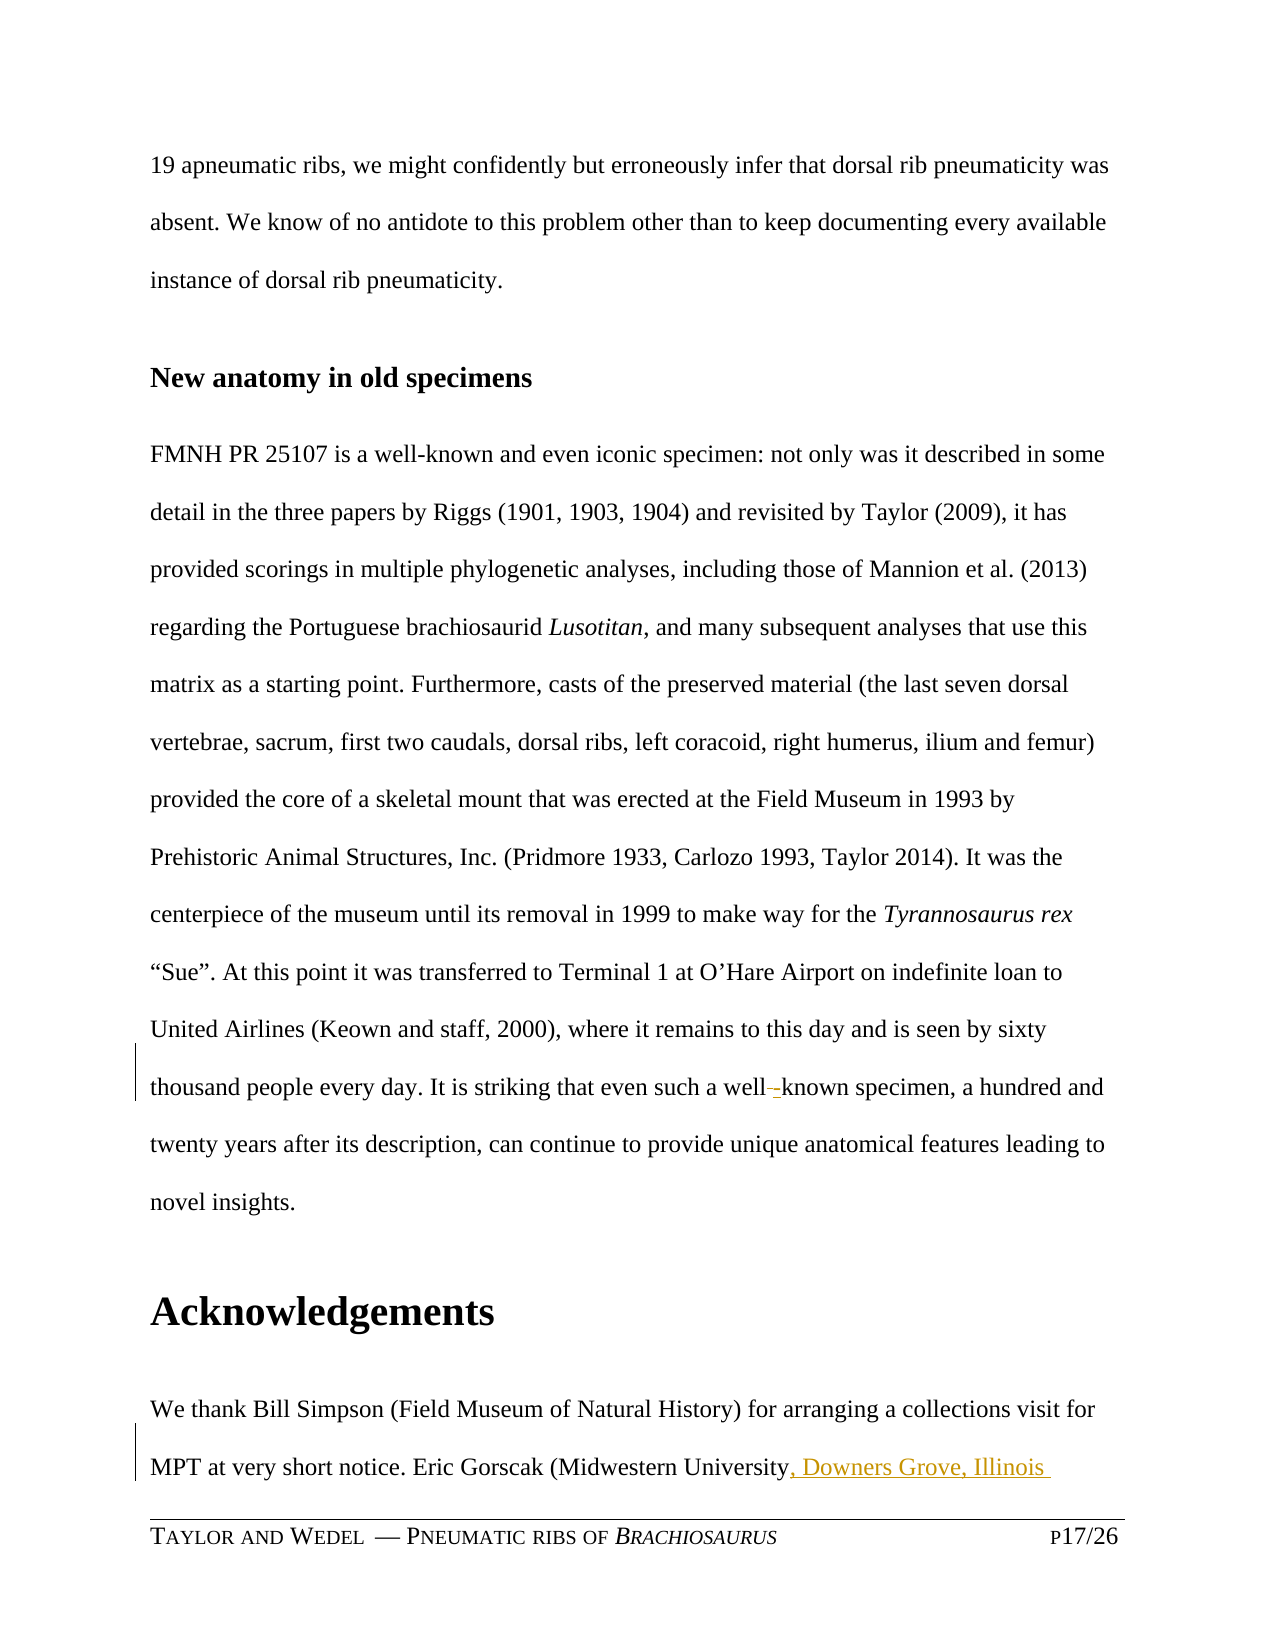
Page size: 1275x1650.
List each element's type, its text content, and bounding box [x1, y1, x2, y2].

subtitle New anatomy in old specimens [150, 360, 1125, 393]
text FMNH PR 25107 is a well-known and even iconic specimen: not only was it described in some detail in the three papers by Riggs (1901, 1903, 1904) and revisited by Taylor (2009), it has provided scorings in multiple phylogenetic analyses, including those of Mannion et al. (2013) regarding the Portuguese brachiosaurid Lusotitan, and many subsequent analyses that use this matrix as a starting point. Furthermore, casts of the preserved material (the last seven dorsal vertebrae, sacrum, first two caudals, dorsal ribs, left coracoid, right humerus, ilium and femur) provided the core of a skeletal mount that was erected at the Field Museum in 1993 by Prehistoric Animal Structures, Inc. (Pridmore 1933, Carlozo 1993, Taylor 2014). It was the centerpiece of the museum until its removal in 1999 to make way for the Tyrannosaurus rex “Sue”. At this point it was transferred to Terminal 1 at O’Hare Airport on indefinite loan to United Airlines (Keown and staff, 2000), where it remains to this day and is seen by sixty thousand people every day. It is striking that even such a wellknown specimen, a hundred and twenty years after its description, can continue to provide unique anatomical features leading to novel insights. [150, 439, 1125, 1216]
subtitle Acknowledgements [150, 1286, 1125, 1334]
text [150, 1394, 1125, 1481]
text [150, 150, 1125, 294]
